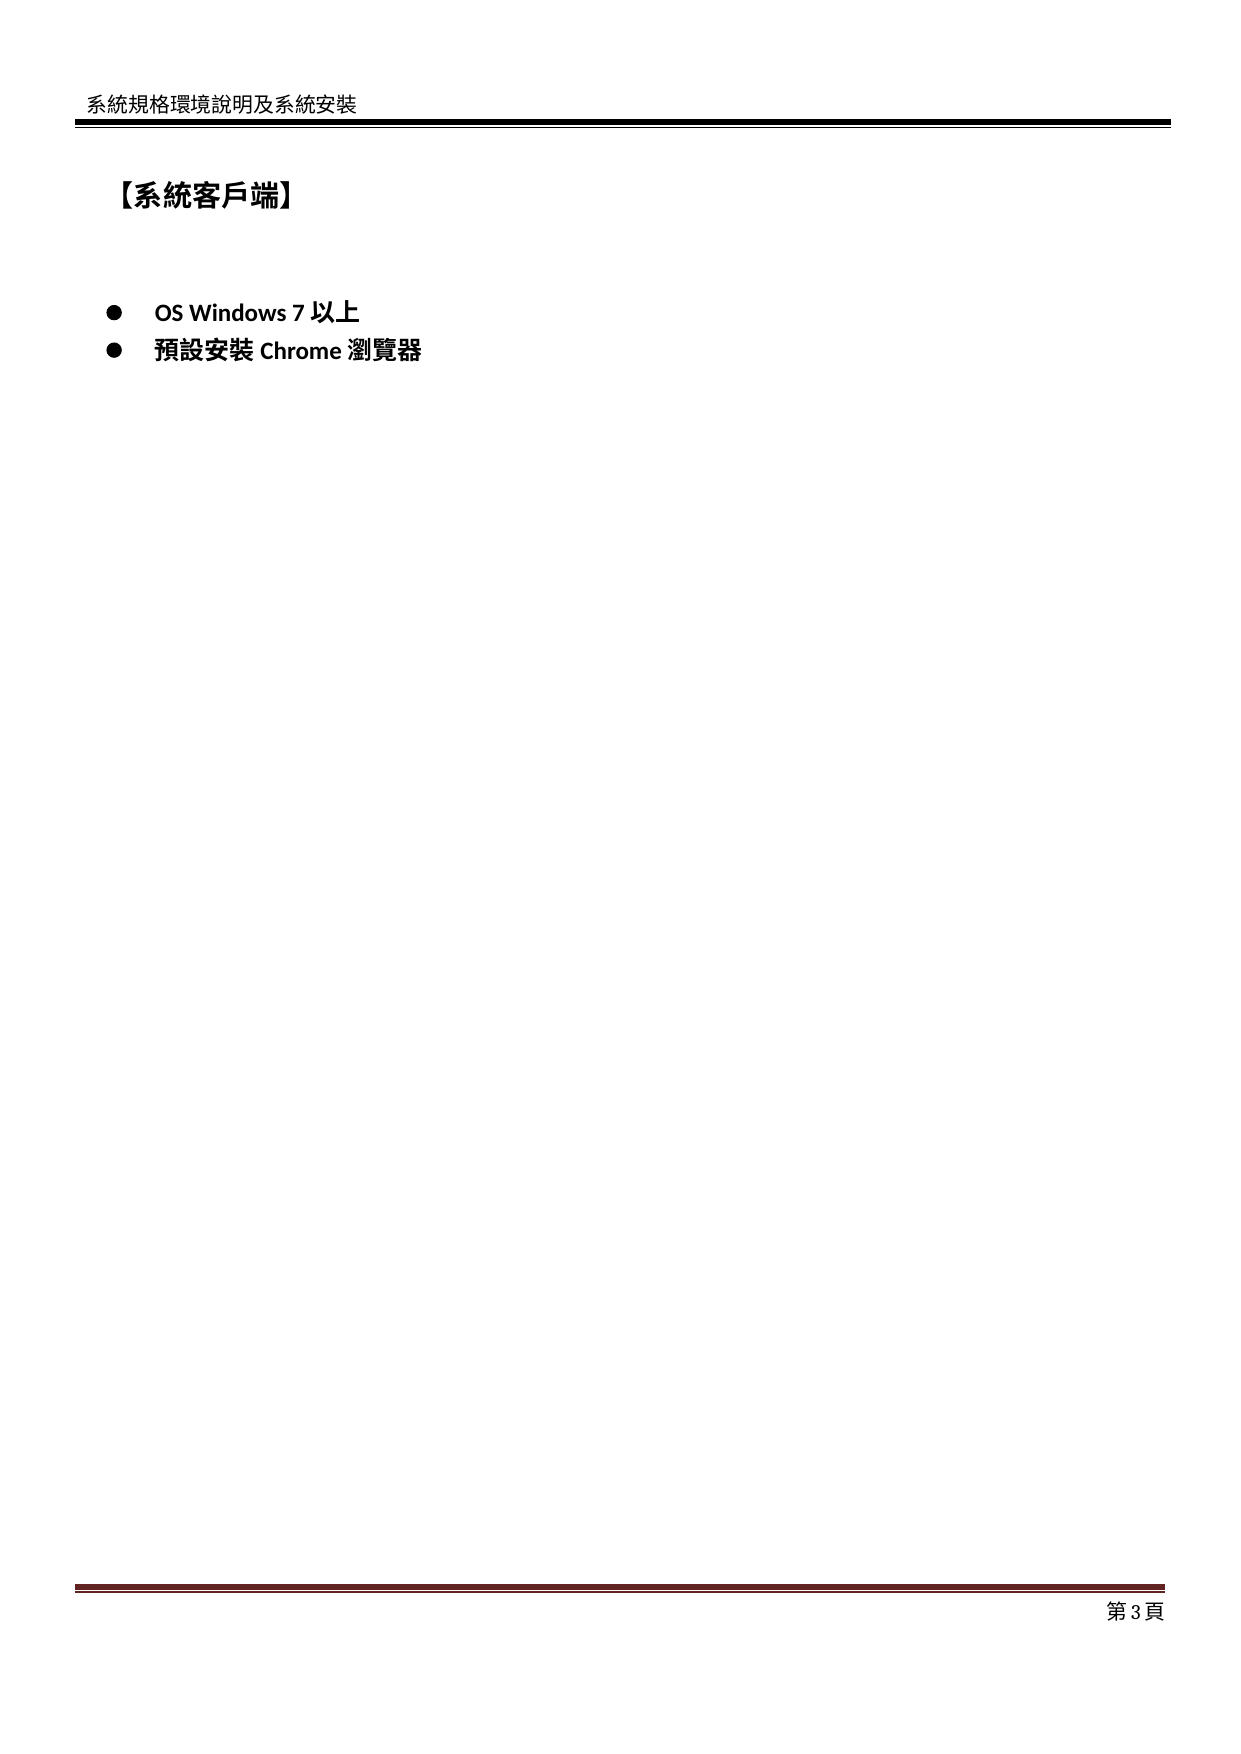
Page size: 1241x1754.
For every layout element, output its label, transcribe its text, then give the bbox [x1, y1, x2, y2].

list 預設安裝 Chrome 瀏覽器 [104, 329, 1165, 367]
list OS Windows 7 以上 [104, 292, 1165, 329]
subtitle 【系統客戶端】 [104, 156, 1165, 231]
